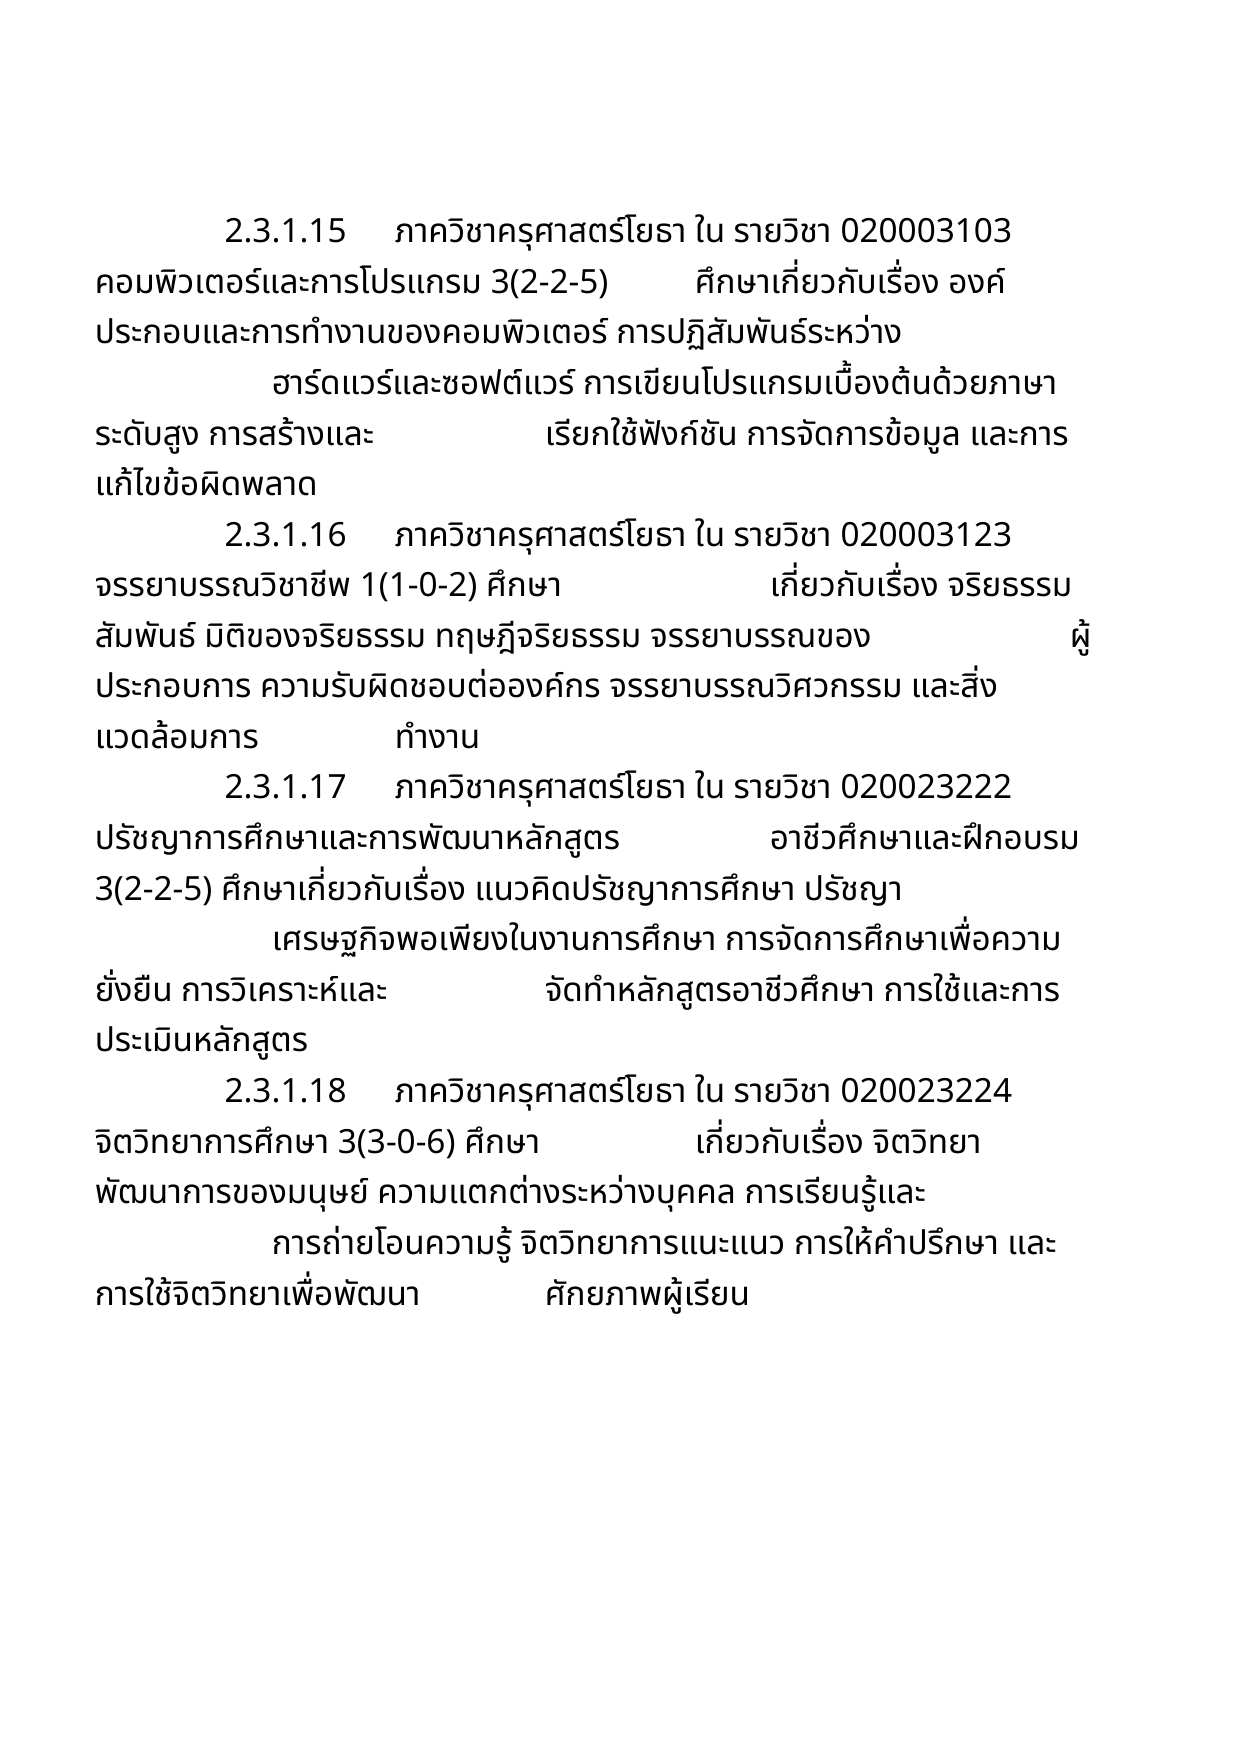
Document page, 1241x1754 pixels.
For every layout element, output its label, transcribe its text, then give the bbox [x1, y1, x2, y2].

subtitle ภาควิชาครุศาสตร์โยธา ใน รายวิชา 020023222 ปรัชญาการศึกษาและการพัฒนาหลักสูตร อาชีวศึกษาและฝึกอบรม 3(2-2-5) ศึกษาเกี่ยวกับเรื่อง แนวคิดปรัชญาการศึกษา ปรัชญา เศรษฐกิจพอเพียงในงานการศึกษา การจัดการศึกษาเพื่อความยั่งยืน การวิเคราะห์และ จัดทำหลักสูตรอาชีวศึกษา การใช้และการประเมินหลักสูตร [94, 763, 1098, 1067]
subtitle ภาควิชาครุศาสตร์โยธา ใน รายวิชา 020003123 จรรยาบรรณวิชาชีพ 1(1-0-2) ศึกษา เกี่ยวกับเรื่อง จริยธรรมสัมพันธ์ มิติของจริยธรรม ทฤษฎีจริยธรรม จรรยาบรรณของ ผู้ประกอบการ ความรับผิดชอบต่อองค์กร จรรยาบรรณวิศวกรรม และสิ่งแวดล้อมการ ทำงาน [94, 510, 1098, 763]
subtitle ภาควิชาครุศาสตร์โยธา ใน รายวิชา 020003103 คอมพิวเตอร์และการโปรแกรม 3(2-2-5) ศึกษาเกี่ยวกับเรื่อง องค์ประกอบและการทำงานของคอมพิวเตอร์ การปฏิสัมพันธ์ระหว่าง ฮาร์ดแวร์และซอฟต์แวร์ การเขียนโปรแกรมเบื้องต้นด้วยภาษาระดับสูง การสร้างและ เรียกใช้ฟังก์ชัน การจัดการข้อมูล และการแก้ไขข้อผิดพลาด [94, 207, 1098, 510]
subtitle ภาควิชาครุศาสตร์โยธา ใน รายวิชา 020023224 จิตวิทยาการศึกษา 3(3-0-6) ศึกษา เกี่ยวกับเรื่อง จิตวิทยาพัฒนาการของมนุษย์ ความแตกต่างระหว่างบุคคล การเรียนรู้และ การถ่ายโอนความรู้ จิตวิทยาการแนะแนว การให้คำปรึกษา และการใช้จิตวิทยาเพื่อพัฒนา ศักยภาพผู้เรียน [94, 1067, 1098, 1320]
